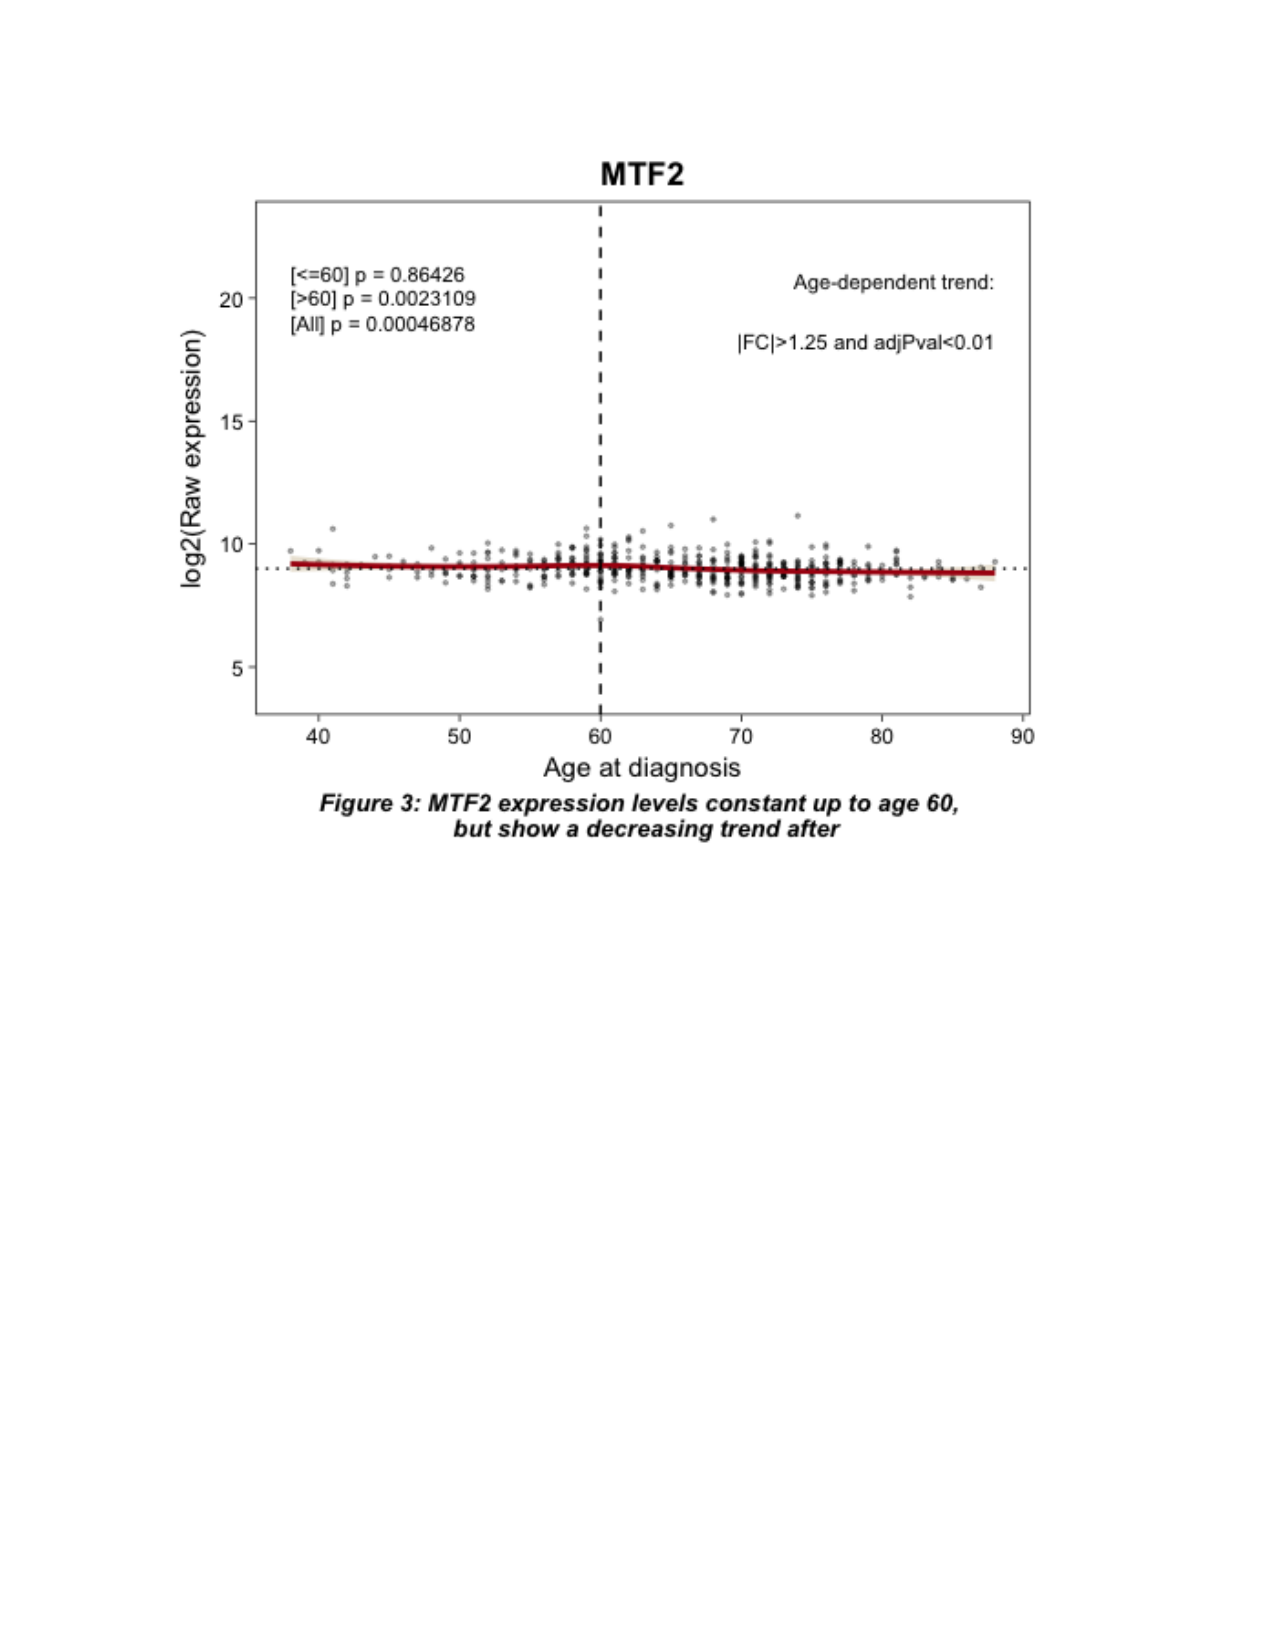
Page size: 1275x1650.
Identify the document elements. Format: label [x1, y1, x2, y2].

picture [168, 150, 1044, 850]
